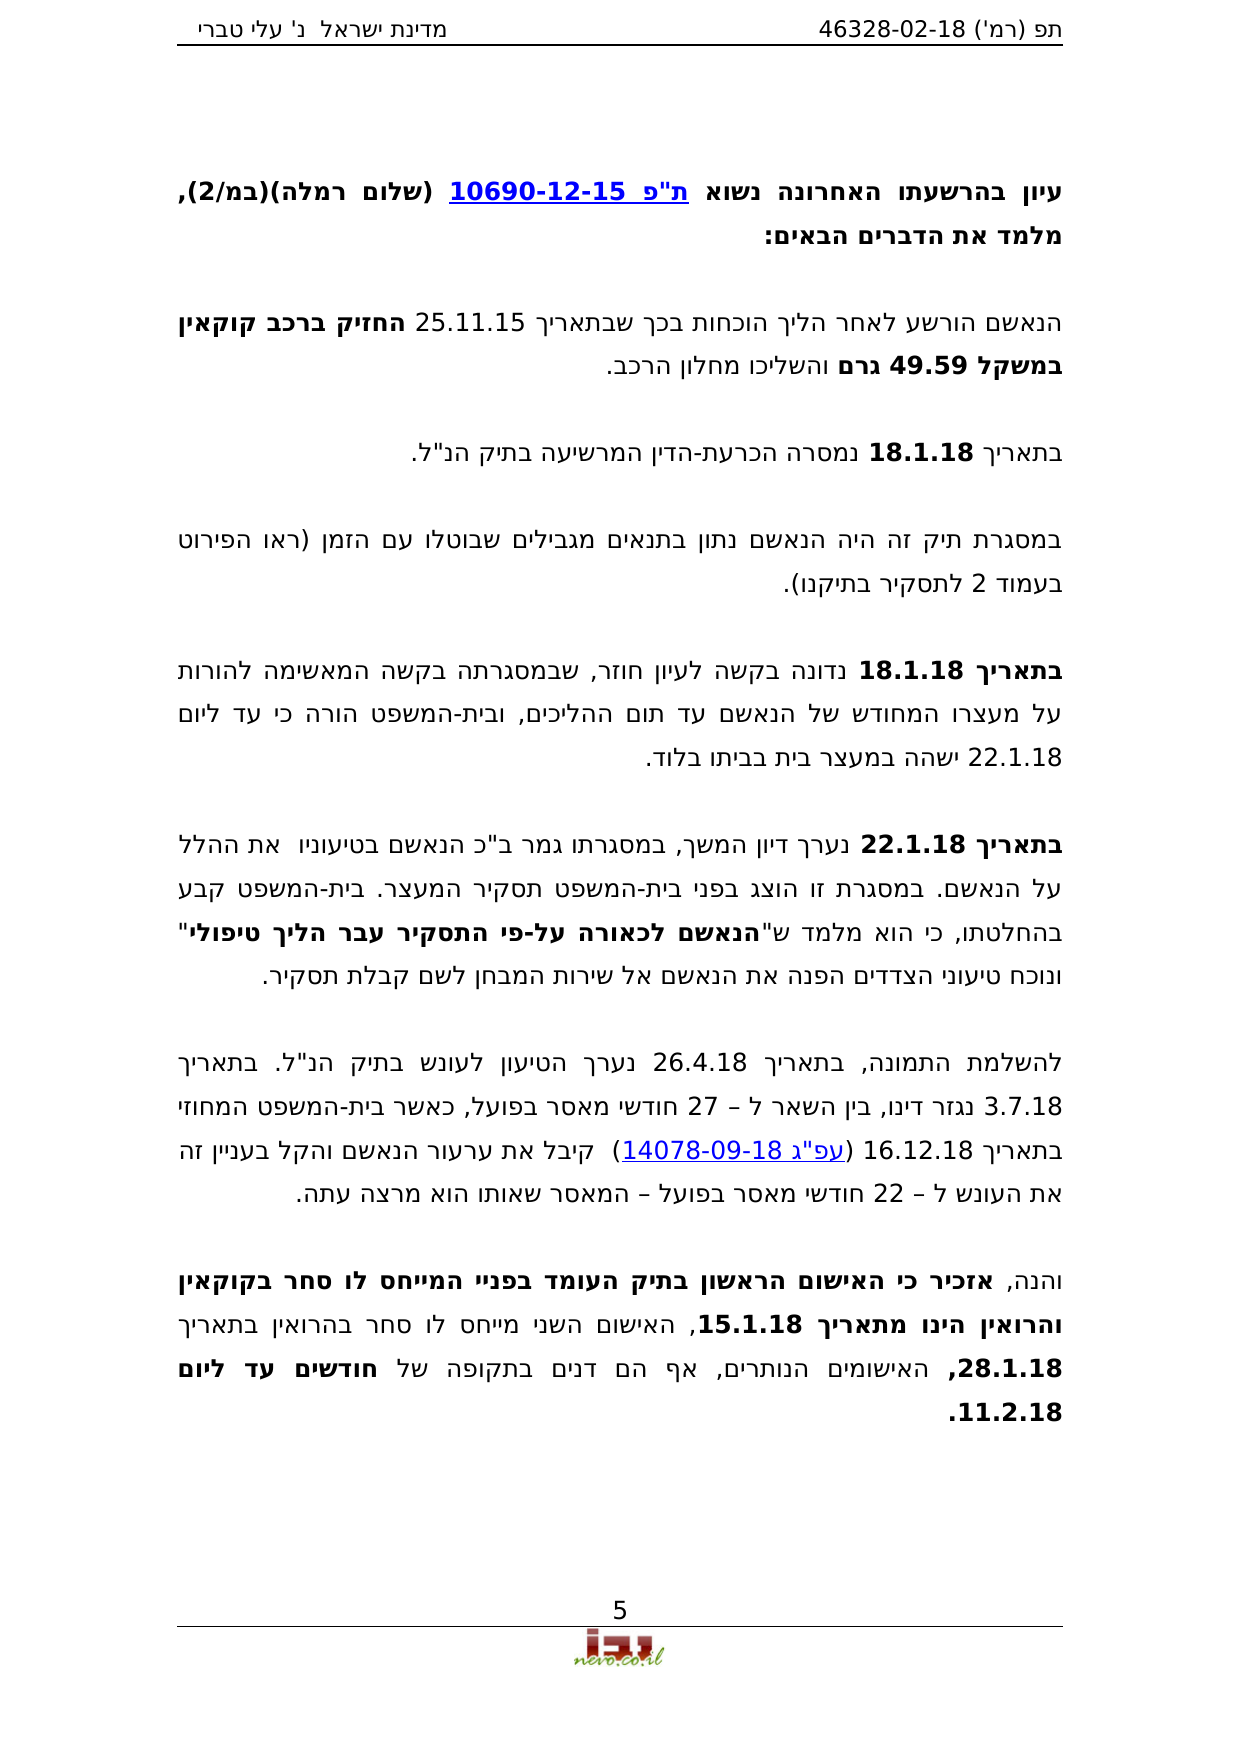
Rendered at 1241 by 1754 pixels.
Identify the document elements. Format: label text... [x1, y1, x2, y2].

text הנאשם הורשע לאחר הליך הוכחות בכך שבתאריך 25.11.15 החזיק ברכב קוקאין במשקל 49.59 גרם והשליכו מחלון הרכב. [177, 308, 1063, 381]
text והנה, אזכיר כי האישום הראשון בתיק העומד בפניי המייחס לו סחר בקוקאין והרואין הינו מתאריך 15.1.18, האישום השני מייחס לו סחר בהרואין בתאריך 28.1.18, האישומים הנותרים, אף הם דנים בתקופה של חודשים עד ליום 11.2.18. [177, 1267, 1063, 1427]
text בתאריך 18.1.18 נדונה בקשה לעיון חוזר, שבמסגרתה בקשה המאשימה להורות על מעצרו המחודש של הנאשם עד תום ההליכים, ובית-המשפט הורה כי עד ליום 22.1.18 ישהה במעצר בית בביתו בלוד. [177, 656, 1063, 773]
text בתאריך 18.1.18 נמסרה הכרעת-הדין המרשיעה בתיק הנ"ל. [177, 438, 1063, 468]
text בתאריך 22.1.18 נערך דיון המשך, במסגרתו גמר ב"כ הנאשם בטיעוניו את ההלל על הנאשם. במסגרת זו הוצג בפני בית-המשפט תסקיר המעצר. בית-המשפט קבע בהחלטתו, כי הוא מלמד ש"הנאשם לכאורה על-פי התסקיר עבר הליך טיפולי" ונוכח טיעוני הצדדים הפנה את הנאשם אל שירות המבחן לשם קבלת תסקיר. [177, 830, 1063, 991]
text עיון בהרשעתו האחרונה נשוא ת"פ 10690-12-15 (שלום רמלה)(במ/2), מלמד את הדברים הבאים: [177, 177, 1063, 250]
text להשלמת התמונה, בתאריך 26.4.18 נערך הטיעון לעונש בתיק הנ"ל. בתאריך 3.7.18 נגזר דינו, בין השאר ל – 27 חודשי מאסר בפועל, כאשר בית-המשפט המחוזי בתאריך 16.12.18 (עפ"ג 14078-09-18) קיבל את ערעור הנאשם והקל בעניין זה את העונש ל – 22 חודשי מאסר בפועל – המאסר שאותו הוא מרצה עתה. [177, 1048, 1063, 1209]
picture [574, 1628, 666, 1667]
text במסגרת תיק זה היה הנאשם נתון בתנאים מגבילים שבוטלו עם הזמן (ראו הפירוט בעמוד 2 לתסקיר בתיקנו). [177, 525, 1063, 598]
